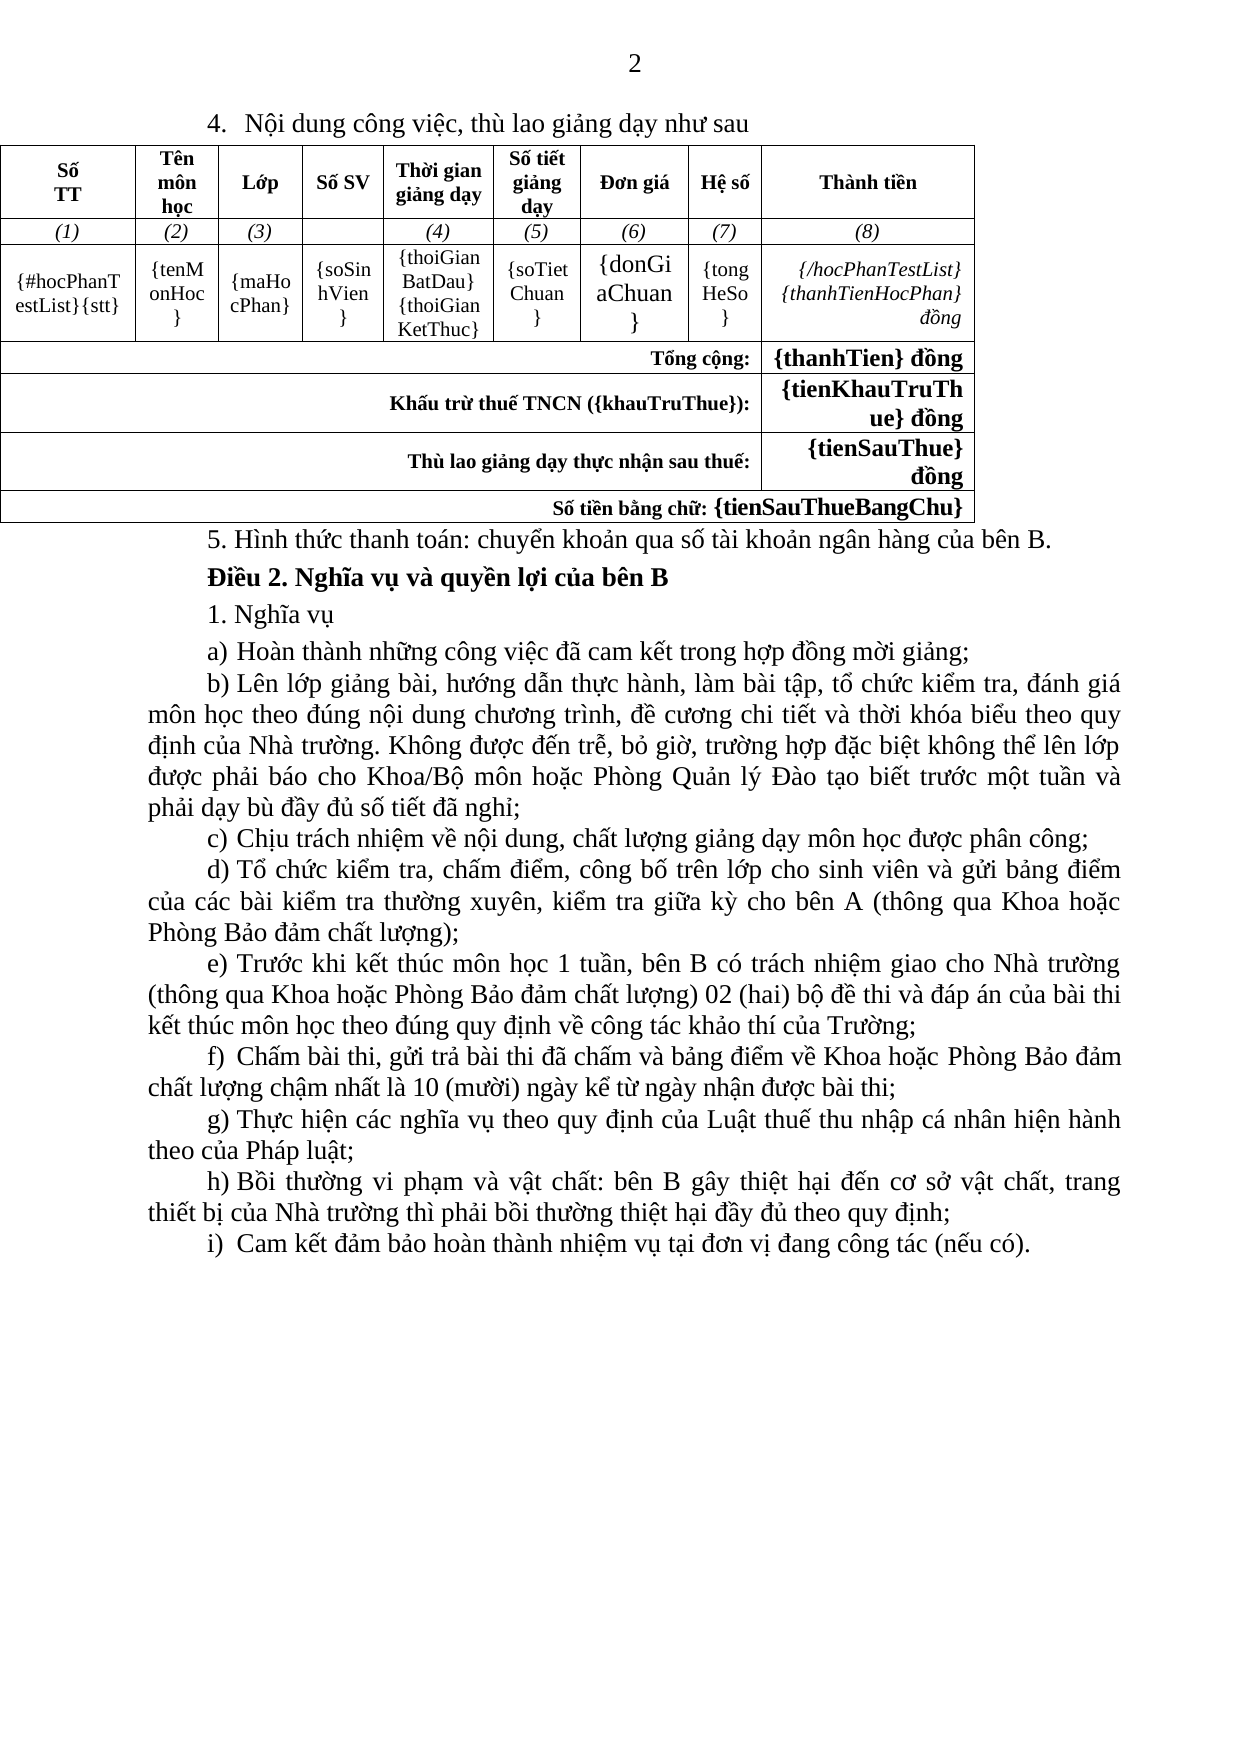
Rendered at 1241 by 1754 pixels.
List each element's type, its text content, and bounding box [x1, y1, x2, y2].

table_cell {tienSauThue} đồng [762, 433, 974, 490]
table_cell (4) [384, 219, 493, 243]
table_cell {thanhTien} đồng [762, 342, 974, 373]
table_cell (1) [1, 219, 135, 243]
table_cell (3) [219, 219, 302, 243]
list Thực hiện các nghĩa vụ theo quy định của Luật thuế thu nhập cá nhân hiện hành theo của Pháp luật; [148, 1103, 1122, 1165]
table_cell (6) [581, 219, 688, 243]
table_cell Khấu trừ thuế TNCN ({khauTruThue}): [1, 374, 761, 432]
table_cell {thoiGianBatDau} {thoiGianKetThuc} [384, 245, 493, 341]
table_header Hệ số [689, 146, 761, 218]
table_header Tên môn học [136, 146, 218, 218]
table_header Số SV [303, 146, 383, 218]
text 1. Nghĩa vụ [148, 598, 1122, 629]
table_cell {maHocPhan} [219, 245, 302, 341]
table_cell [303, 219, 383, 243]
table_header Đơn giá [581, 146, 688, 218]
table_cell {soTietChuan} [494, 245, 580, 341]
list Chịu trách nhiệm về nội dung, chất lượng giảng dạy môn học được phân công; [148, 822, 1122, 853]
list Bồi thường vi phạm và vật chất: bên B gây thiệt hại đến cơ sở vật chất, trang thiết bị của Nhà trường thì phải bồi thường thiệt hại đầy đủ theo quy định; [148, 1165, 1122, 1227]
list Hoàn thành những công việc đã cam kết trong hợp đồng mời giảng; [148, 636, 1122, 667]
table_cell Tổng cộng: [1, 342, 761, 373]
table_cell (5) [494, 219, 580, 243]
table_cell {/hocPhanTestList}{thanhTienHocPhan} đồng [762, 245, 974, 341]
table_cell {#hocPhanTestList}{stt} [1, 245, 135, 341]
table_cell (7) [689, 219, 761, 243]
table_cell {tongHeSo} [689, 245, 761, 341]
table_cell (8) [762, 219, 974, 243]
table_cell {tenMonHoc} [136, 245, 218, 341]
table_header Lớp [219, 146, 302, 218]
list Trước khi kết thúc môn học 1 tuần, bên B có trách nhiệm giao cho Nhà trường (thông qua Khoa hoặc Phòng Bảo đảm chất lượng) 02 (hai) bộ đề thi và đáp án của bài thi kết thúc môn học theo đúng quy định về công tác khảo thí của Trường; [148, 947, 1122, 1040]
text Điều 2. Nghĩa vụ và quyền lợi của bên B [148, 561, 1122, 592]
table_header Thành tiền [762, 146, 974, 218]
list Tổ chức kiểm tra, chấm điểm, công bố trên lớp cho sinh viên và gửi bảng điểm của các bài kiểm tra thường xuyên, kiểm tra giữa kỳ cho bên A (thông qua Khoa hoặc Phòng Bảo đảm chất lượng); [148, 853, 1122, 947]
table_cell {soSinhVien} [303, 245, 383, 341]
table_cell Số tiền bằng chữ: {tienSauThueBangChu} [1, 491, 974, 522]
table_cell {tienKhauTruThue} đồng [762, 374, 974, 432]
list Lên lớp giảng bài, hướng dẫn thực hành, làm bài tập, tổ chức kiểm tra, đánh giá môn học theo đúng nội dung chương trình, đề cương chi tiết và thời khóa biểu theo quy định của Nhà trường. Không được đến trễ, bỏ giờ, trường hợp đặc biệt không thể lên lớp được phải báo cho Khoa/Bộ môn hoặc Phòng Quản lý Đào tạo biết trước một tuần và phải dạy bù đầy đủ số tiết đã nghỉ; [148, 667, 1122, 822]
table_header Số TT [1, 146, 135, 218]
table_header Số tiết giảng dạy [494, 146, 580, 218]
list Nội dung công việc, thù lao giảng dạy như sau [207, 107, 1122, 138]
list Chấm bài thi, gửi trả bài thi đã chấm và bảng điểm về Khoa hoặc Phòng Bảo đảm chất lượng chậm nhất là 10 (mười) ngày kể từ ngày nhận được bài thi; [148, 1040, 1122, 1103]
table_header Thời gian giảng dạy [384, 146, 493, 218]
text 5. Hình thức thanh toán: chuyển khoản qua số tài khoản ngân hàng của bên B. [148, 523, 1122, 554]
table_cell (2) [136, 219, 218, 243]
table_cell {donGiaChuan} [581, 245, 688, 341]
list Cam kết đảm bảo hoàn thành nhiệm vụ tại đơn vị đang công tác (nếu có). [148, 1227, 1122, 1258]
table_cell Thù lao giảng dạy thực nhận sau thuế: [1, 433, 761, 490]
